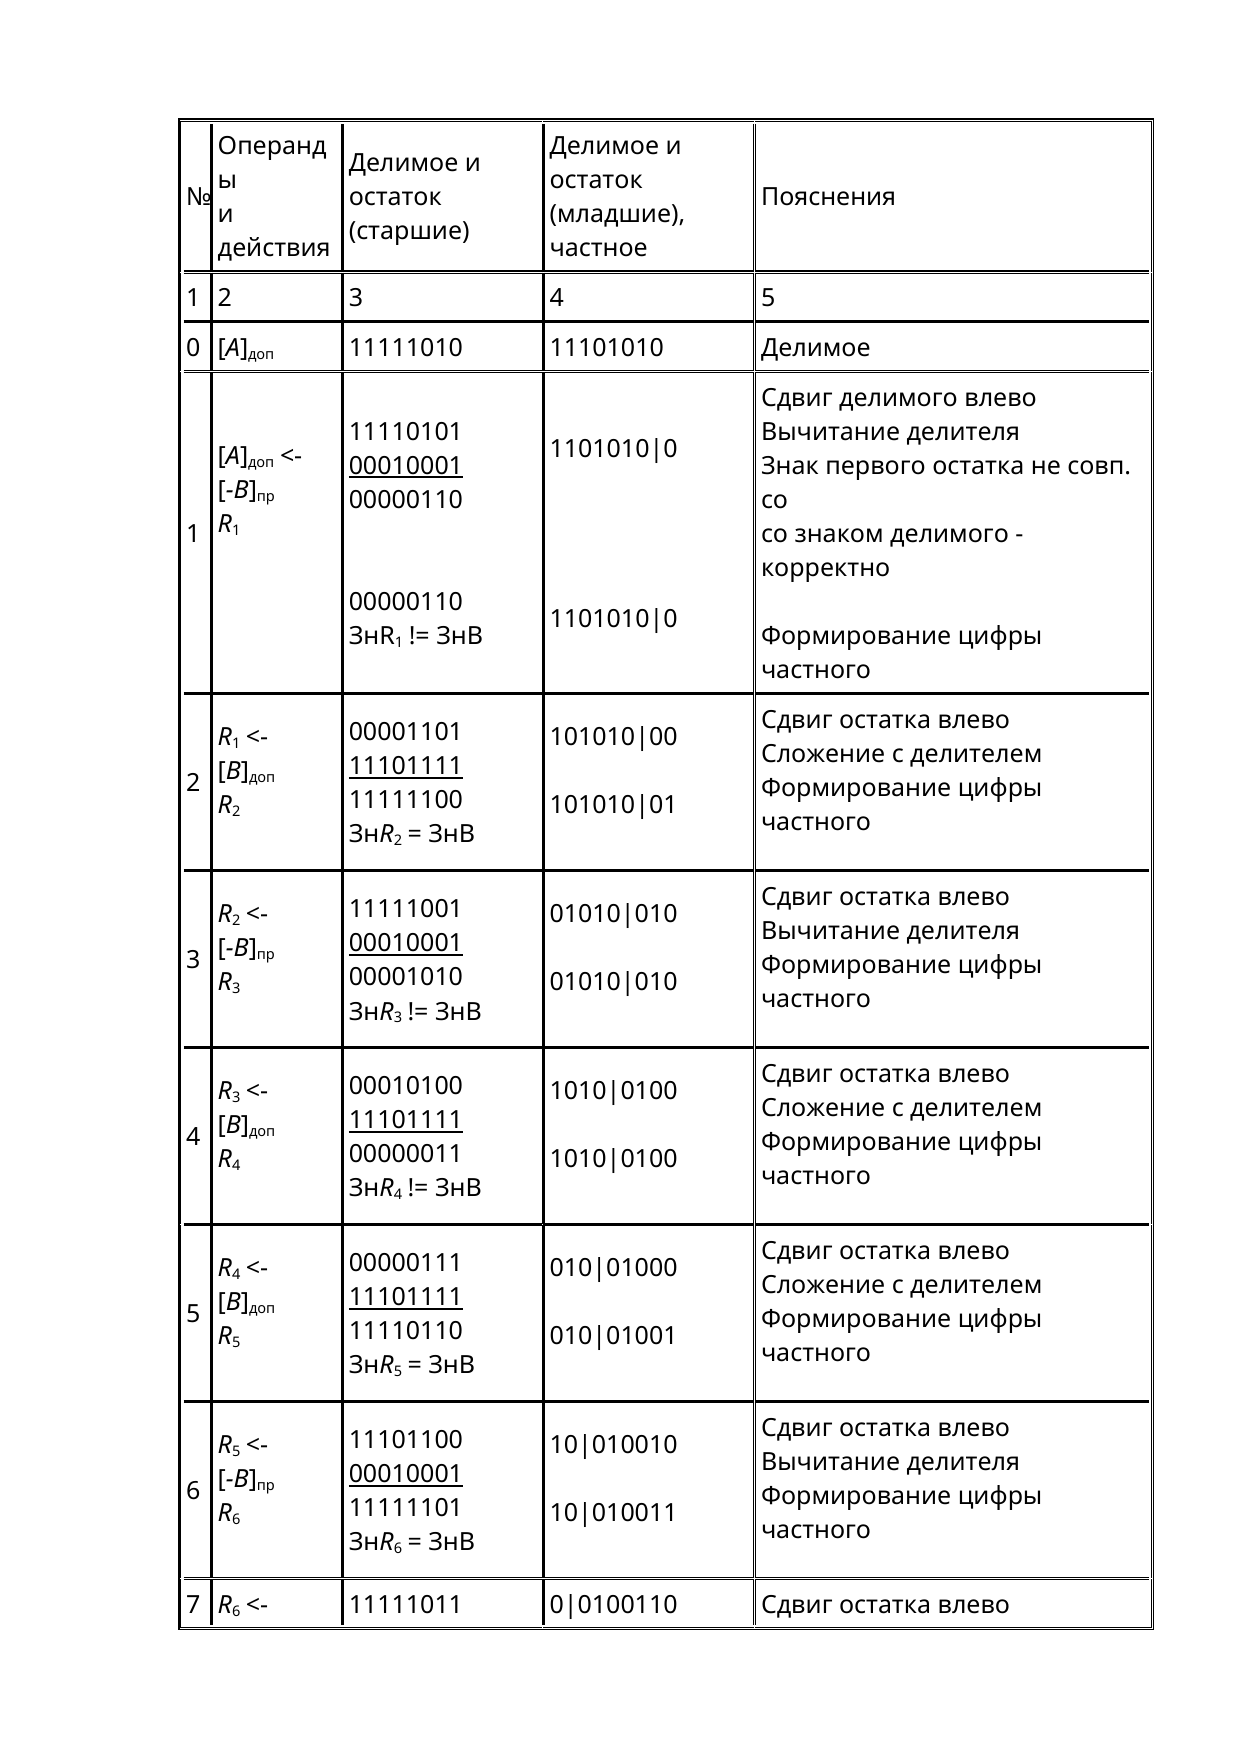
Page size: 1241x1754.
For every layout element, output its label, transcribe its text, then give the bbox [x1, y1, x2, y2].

table_cell 11110101 00010001 00000110 00000110 ЗнR1 != ЗнB [344, 373, 542, 692]
table_cell R4 <- [B]доп R5 [213, 1226, 341, 1400]
table_cell 00000111 11101111 11110110 ЗнR5 = ЗнВ [344, 1226, 542, 1400]
table_cell Сдвиг остатка влево Сложение с делителем Формирование цифры частного [756, 692, 1151, 869]
table_cell 3 [181, 869, 210, 1046]
table_cell 11111010 [344, 323, 542, 370]
table_header Операнды и действия [211, 122, 342, 270]
table_cell R2 <- [-B]пр R3 [213, 872, 341, 1046]
table_cell R3 <- [B]доп R4 [213, 1049, 341, 1223]
table_cell 00001101 11101111 11111100 ЗнR2 = ЗнВ [344, 695, 542, 869]
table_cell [756, 1400, 1151, 1577]
table_cell Сдвиг остатка влево Вычитание делителя Формирование цифры частного [756, 869, 1151, 1046]
table_cell 5 [756, 270, 1151, 320]
table_header Пояснения [755, 122, 1151, 270]
table_cell 11111001 00010001 00001010 ЗнR3 != ЗнВ [344, 872, 542, 1046]
table_cell 11101100 00010001 11111101 ЗнR6 = ЗнВ [344, 1403, 542, 1577]
table_cell 1 [181, 270, 210, 320]
table_cell R1 <- [B]доп R2 [213, 695, 341, 869]
table_cell Сдвиг делимого влево Вычитание делителя Знак первого остатка не совп. со со знаком делимого - корректно Формирование цифры частного [755, 370, 1152, 692]
table_cell 010|01000 010|01001 [545, 1226, 753, 1400]
table_header Делимое и остаток (старшие) [342, 120, 543, 270]
table_cell 00010100 11101111 00000011 ЗнR4 != ЗнВ [344, 1049, 542, 1223]
table_cell 01010|010 01010|010 [545, 872, 753, 1046]
table_cell 4 [545, 274, 753, 320]
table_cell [755, 1577, 1152, 1627]
table_cell 6 [181, 1400, 210, 1577]
table_cell 5 [180, 1223, 210, 1400]
table_cell 0 [181, 320, 210, 370]
table_header Делимое и остаток (младшие), частное [543, 122, 754, 270]
table_header № [181, 122, 211, 270]
table_cell Делимое [756, 320, 1151, 370]
table_cell R5 <- [-B]пр R6 [213, 1403, 341, 1577]
table_cell 1 [180, 370, 211, 692]
table_cell 4 [181, 1046, 210, 1223]
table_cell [342, 1580, 543, 1627]
table_cell 1010|0100 1010|0100 [545, 1049, 753, 1223]
table_cell 7 [180, 1577, 211, 1627]
table_cell 101010|00 101010|01 [545, 695, 753, 869]
table_cell 2 [213, 274, 341, 320]
table_cell 0|0100110 0|0100110 [543, 1580, 754, 1627]
table_cell [A]доп <- [-B]пр R1 [213, 373, 341, 692]
table_cell Сдвиг остатка влево Сложение с делителем Формирование цифры частного [756, 1046, 1151, 1223]
table_cell 1101010|0 1101010|0 [545, 373, 753, 692]
table_cell Сдвиг остатка влево Сложение с делителем Формирование цифры частного [756, 1223, 1152, 1400]
table_cell 11101010 [545, 323, 753, 370]
table_cell [A]доп [213, 323, 341, 370]
table_cell 2 [181, 692, 210, 869]
table_cell 10|010010 10|010011 [545, 1403, 753, 1577]
table_cell R6 <- [-B]пр R7 [211, 1580, 342, 1627]
table_cell 3 [344, 274, 542, 320]
